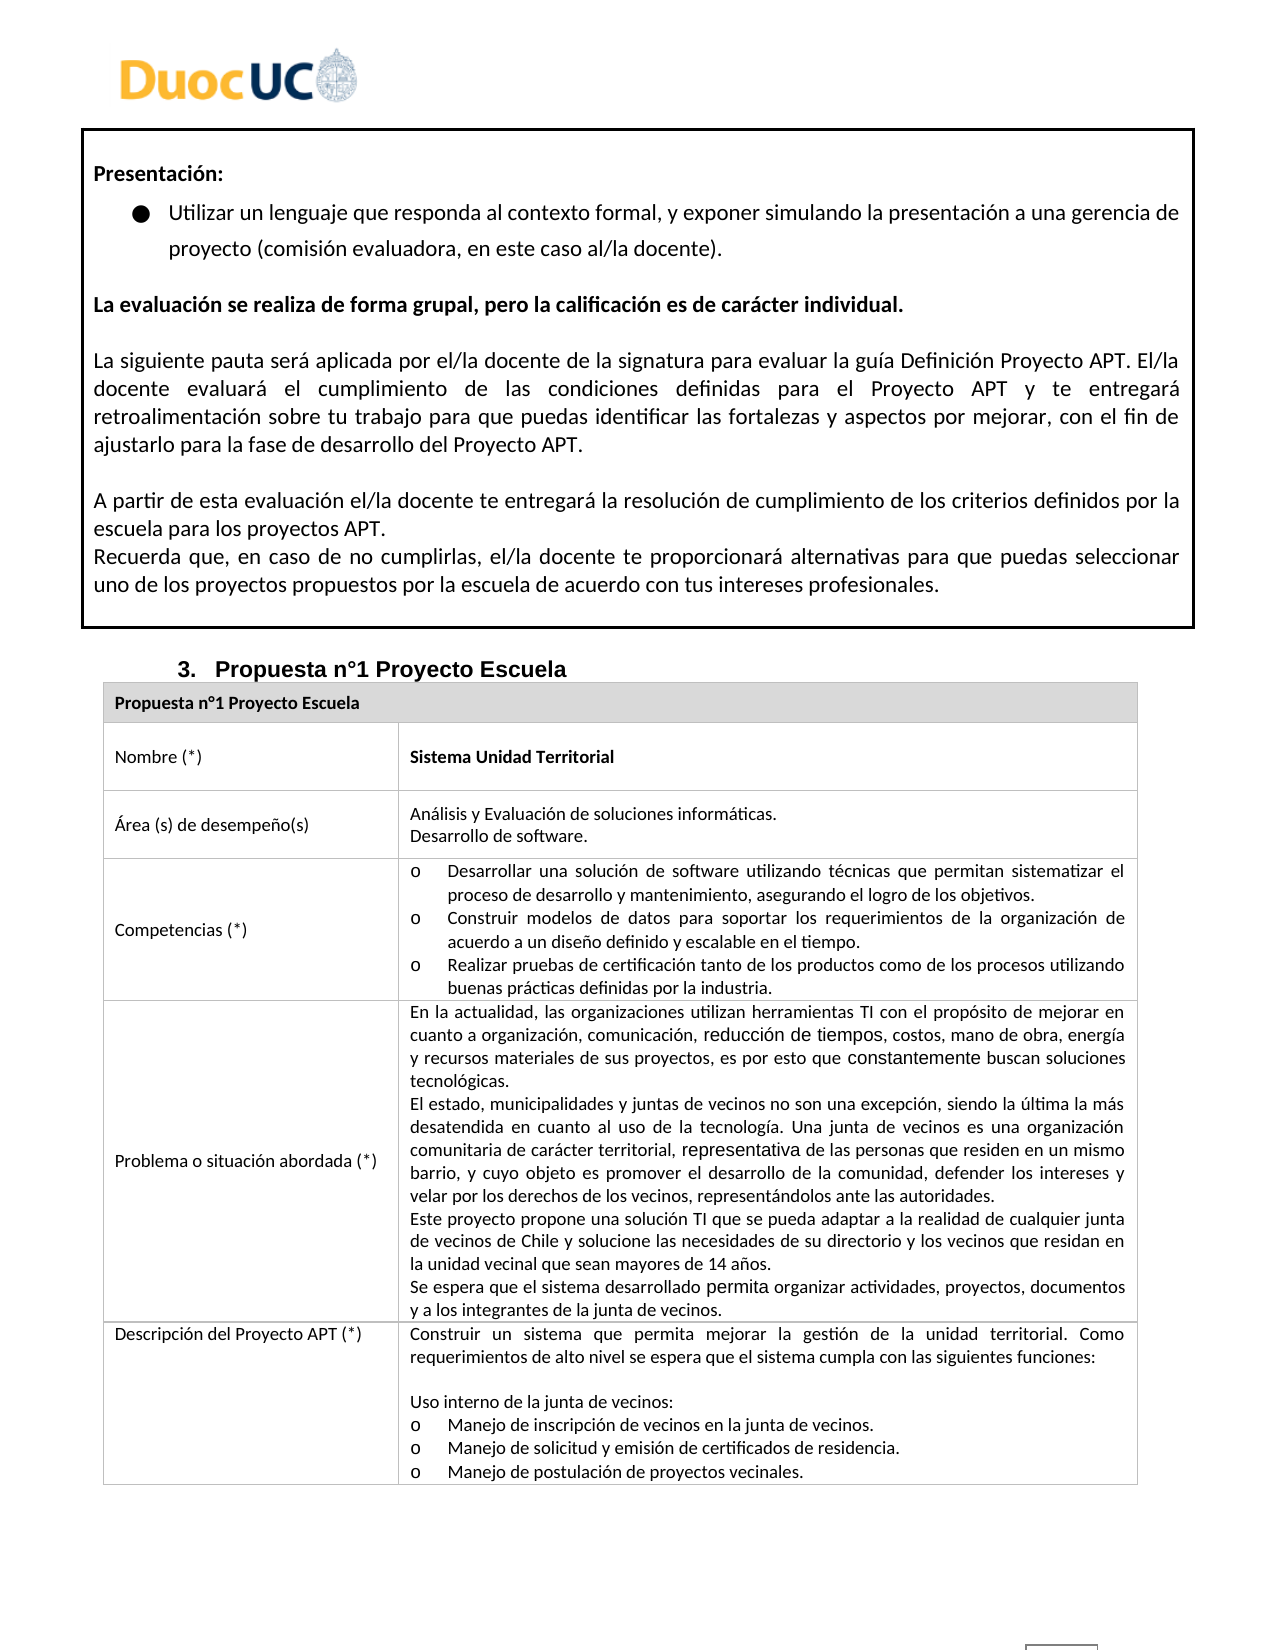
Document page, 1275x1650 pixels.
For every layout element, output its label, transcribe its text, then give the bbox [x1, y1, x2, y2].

table_cell Problema o situación abordada (*) [104, 1001, 398, 1321]
table_cell En la actualidad, las organizaciones utilizan herramientas TI con el propósito de mejorar en cuanto a organización, comunicación, reducción de tiempos, costos, mano de obra, energía y recursos materiales de sus proyectos, es por esto que constantemente buscan soluciones tecnológicas. El estado, municipalidades y juntas de vecinos no son una excepción, siendo la última la más desatendida en cuanto al uso de la tecnología. Una junta de vecinos es una organización comunitaria de carácter territorial, representativa de las personas que residen en un mismo barrio, y cuyo objeto es promover el desarrollo de la comunidad, defender los intereses y velar por los derechos de los vecinos, representándolos ante las autoridades. Este proyecto propone una solución TI que se pueda adaptar a la realidad de cualquier junta de vecinos de Chile y solucione las necesidades de su directorio y los vecinos que residan en la unidad vecinal que sean mayores de 14 años. Se espera que el sistema desarrollado permita organizar actividades, proyectos, documentos y a los integrantes de la junta de vecinos. [399, 1001, 1137, 1321]
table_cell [399, 1323, 1137, 1484]
picture [109, 43, 366, 107]
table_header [84, 131, 1192, 626]
table_header Propuesta n°1 Proyecto Escuela [104, 683, 1137, 722]
table_cell Análisis y Evaluación de soluciones informáticas. Desarrollo de software. [399, 791, 1137, 858]
list Propuesta n°1 Proyecto Escuela [177, 656, 1098, 682]
table_cell Desarrollar una solución de software utilizando técnicas que permitan sistematizar el proceso de desarrollo y mantenimiento, asegurando el logro de los objetivos. Construir modelos de datos para soportar los requerimientos de la organización de acuerdo a un diseño definido y escalable en el tiempo. Realizar pruebas de certificación tanto de los productos como de los procesos utilizando buenas prácticas definidas por la industria. [399, 859, 1137, 999]
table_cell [104, 1323, 398, 1484]
table_cell Área (s) de desempeño(s) [104, 791, 398, 858]
table_cell Nombre (*) [104, 723, 398, 790]
table_cell Competencias (*) [104, 859, 398, 999]
table_cell Sistema Unidad Territorial [399, 723, 1137, 790]
